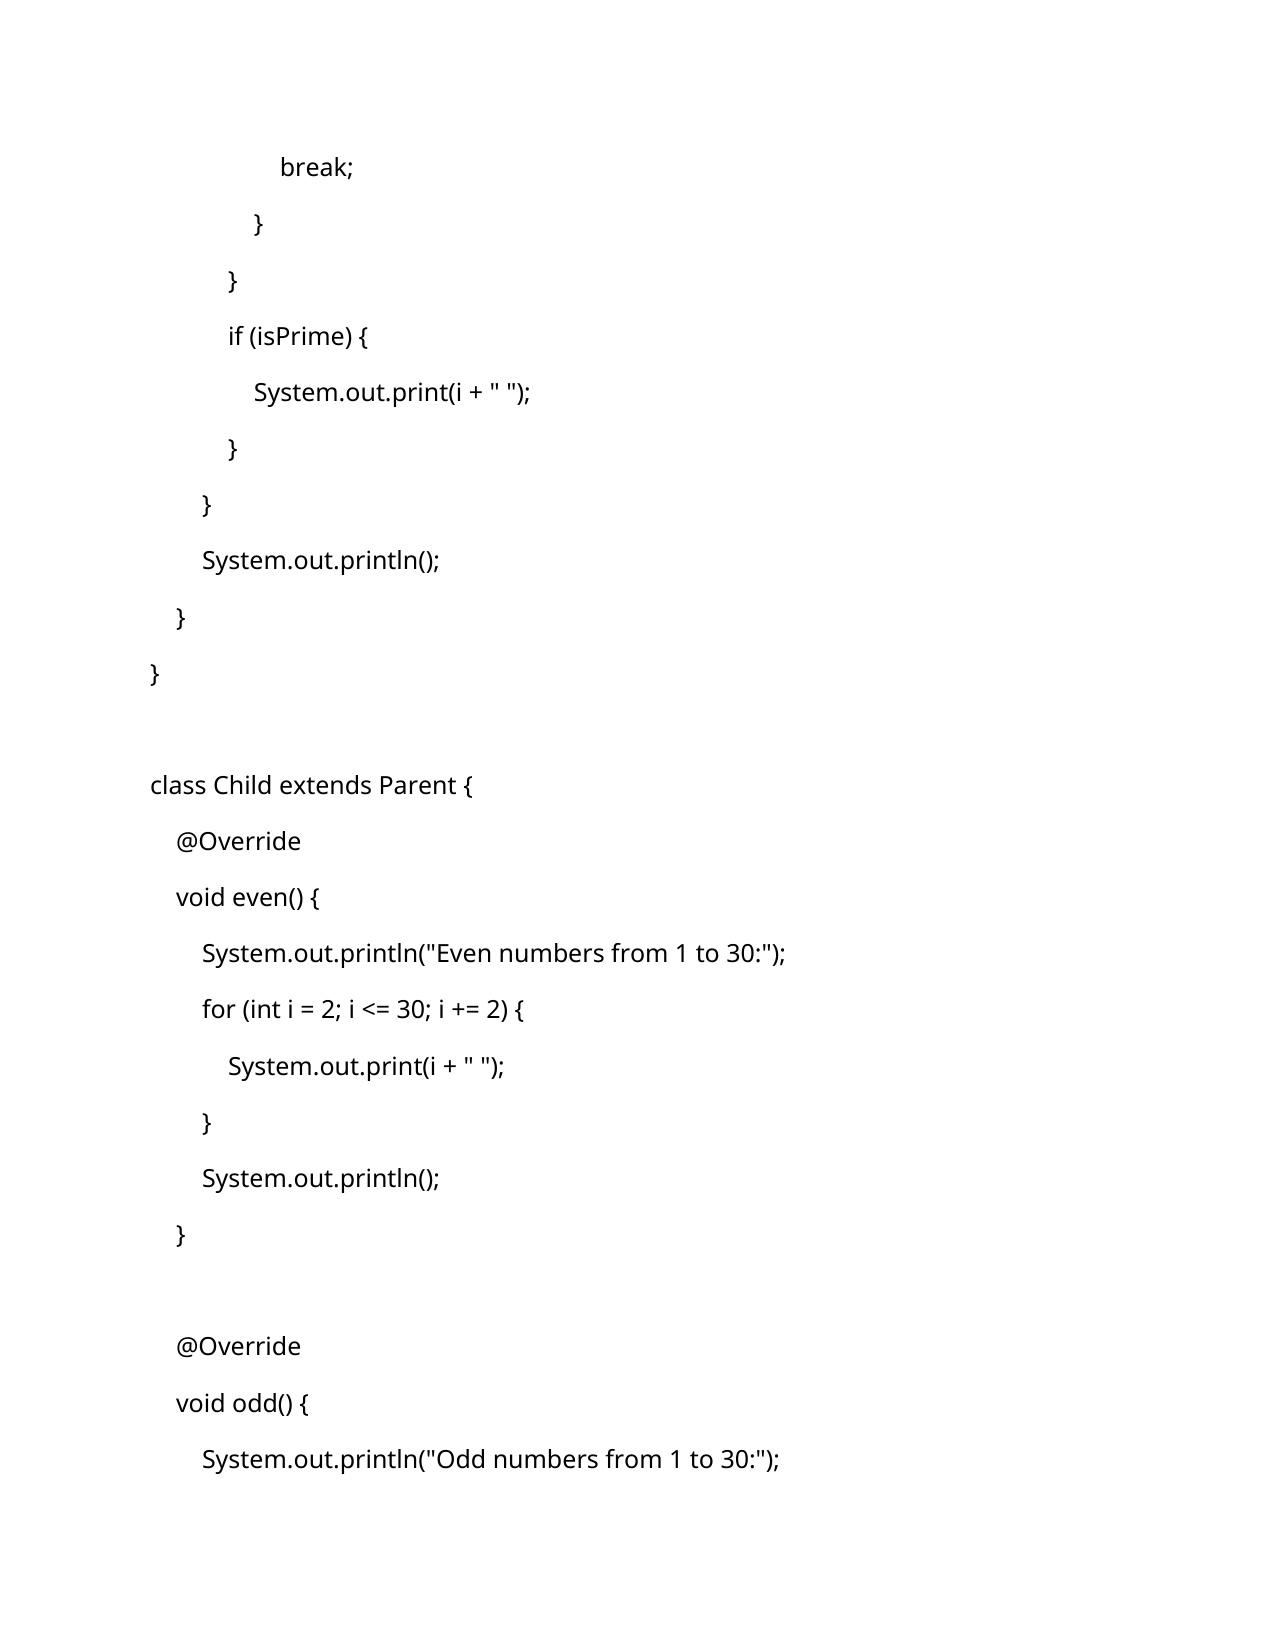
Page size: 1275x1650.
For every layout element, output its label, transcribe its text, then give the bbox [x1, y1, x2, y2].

text for (int i = 2; i <= 30; i += 2) { [150, 992, 1125, 1026]
text System.out.print(i + " "); [150, 374, 1125, 409]
text class Child extends Parent { [150, 768, 1125, 802]
text @Override [150, 1329, 1125, 1363]
text System.out.println(); [150, 1161, 1125, 1195]
text System.out.print(i + " "); [150, 1048, 1125, 1082]
text System.out.println(); [150, 543, 1125, 577]
text void odd() { [150, 1385, 1125, 1419]
text } [150, 487, 1125, 521]
text System.out.println("Even numbers from 1 to 30:"); [150, 936, 1125, 970]
text } [150, 1217, 1125, 1251]
text System.out.println("Odd numbers from 1 to 30:"); [150, 1441, 1125, 1475]
text @Override [150, 824, 1125, 858]
text } [150, 206, 1125, 240]
text } [150, 1104, 1125, 1138]
text } [150, 655, 1125, 689]
text } [150, 599, 1125, 633]
text void even() { [150, 880, 1125, 914]
text if (isPrime) { [150, 318, 1125, 352]
text break; [150, 150, 1125, 184]
text } [150, 262, 1125, 296]
text } [150, 431, 1125, 465]
